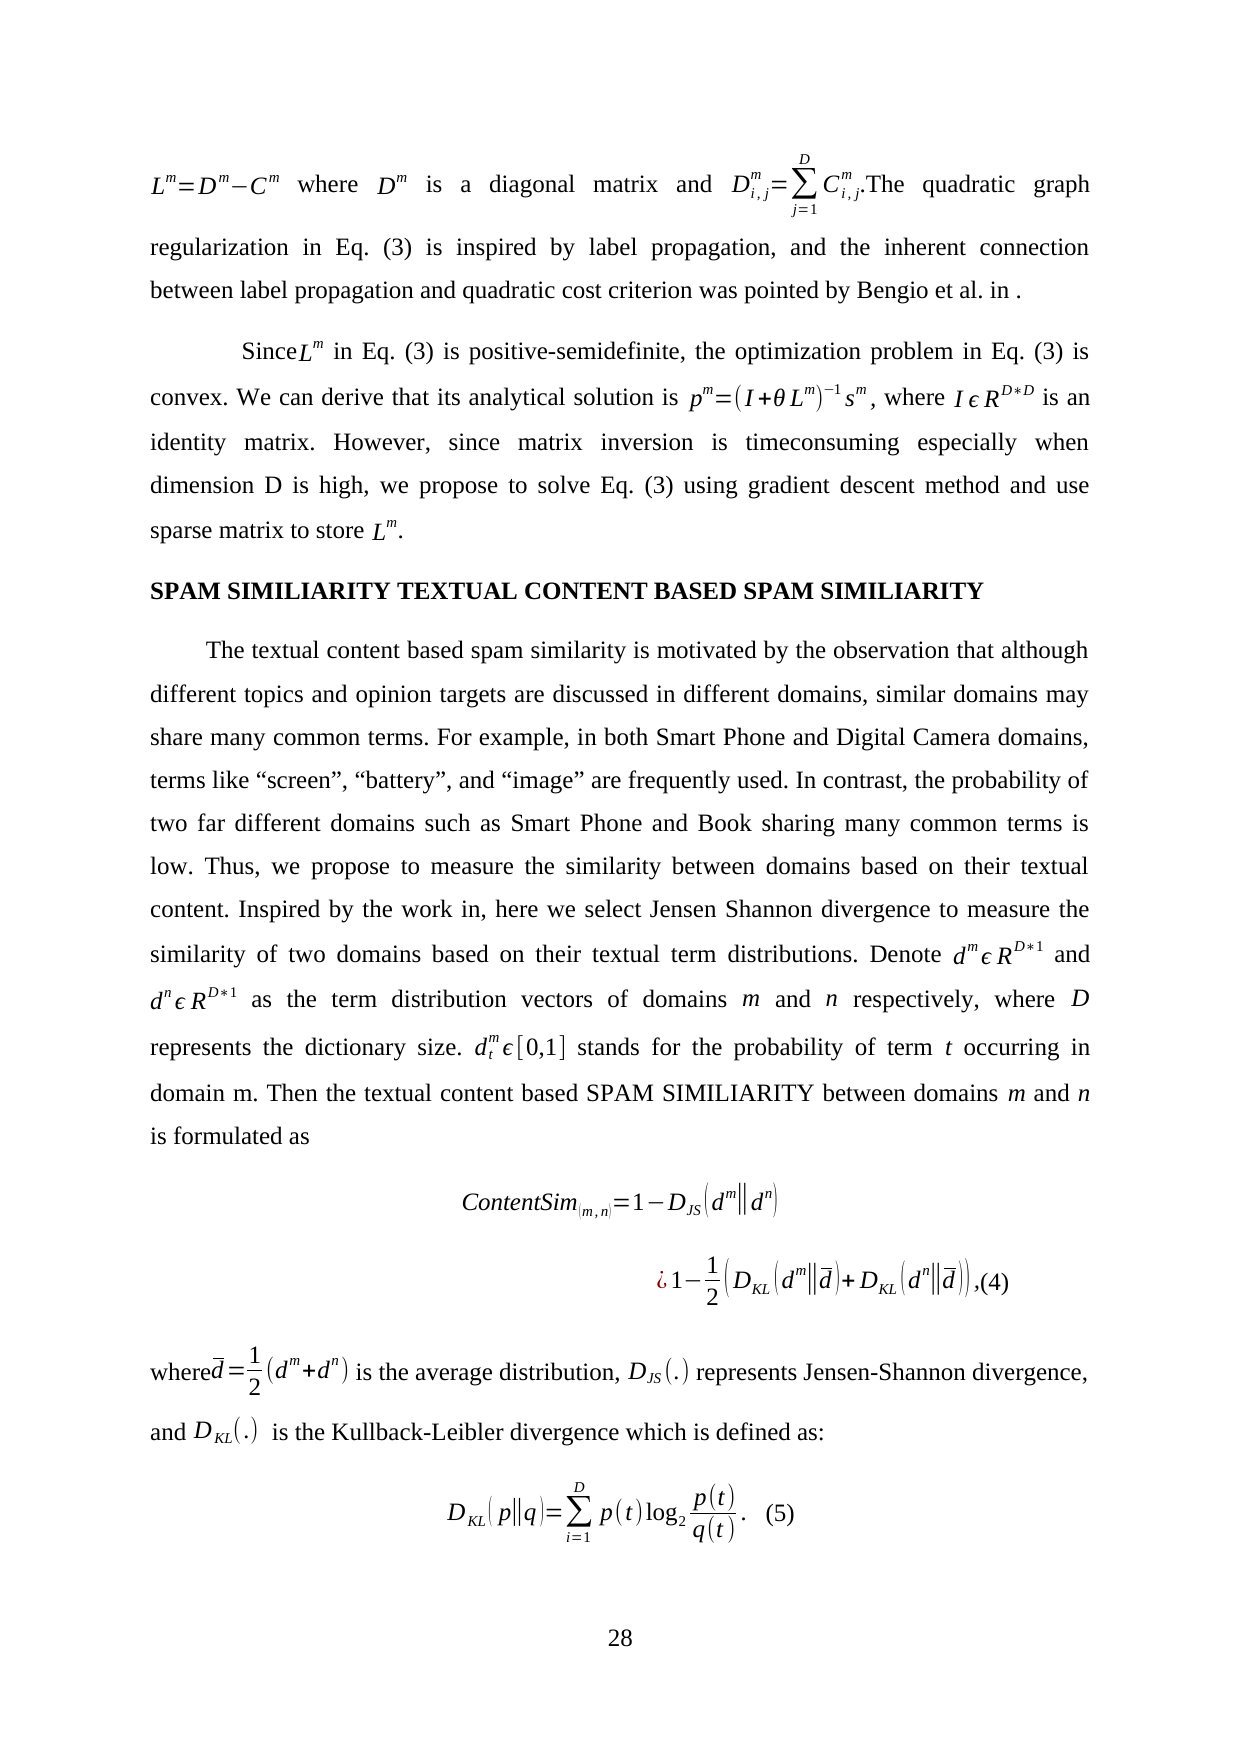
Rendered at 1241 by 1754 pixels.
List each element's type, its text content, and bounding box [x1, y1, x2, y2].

text The textual content based spam similarity is motivated by the observation that although different topics and opinion targets are discussed in different domains, similar domains may share many common terms. For example, in both Smart Phone and Digital Camera domains, terms like “screen”, “battery”, and “image” are frequently used. In contrast, the probability of two far different domains such as Smart Phone and Book sharing many common terms is low. Thus, we propose to measure the similarity between domains based on their textual content. Inspired by the work in, here we select Jensen Shannon divergence to measure the similarity of two domains based on their textual term distributions. Denote and as the term distribution vectors of domains and respectively, where represents the dictionary size. stands for the probability of term t occurring in domain m. Then the textual content based SPAM SIMILIARITY between domains m and n is formulated as [150, 636, 1090, 1150]
text where is the average distribution, represents Jensen-Shannon divergence, and is the Kullback-Leibler divergence which is defined as: [150, 1342, 1090, 1447]
text Since in Eq. (3) is positive-semidefinite, the optimization problem in Eq. (3) is convex. We can derive that its analytical solution is where is an identity matrix. However, since matrix inversion is timeconsuming especially when dimension D is high, we propose to solve Eq. (3) using gradient descent method and use sparse matrix to store . [150, 334, 1090, 545]
text SPAM SIMILIARITY TEXTUAL CONTENT BASED SPAM SIMILIARITY [150, 576, 1090, 604]
text (5) [150, 1478, 1090, 1546]
text (4) [150, 1252, 1090, 1311]
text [150, 150, 1090, 303]
